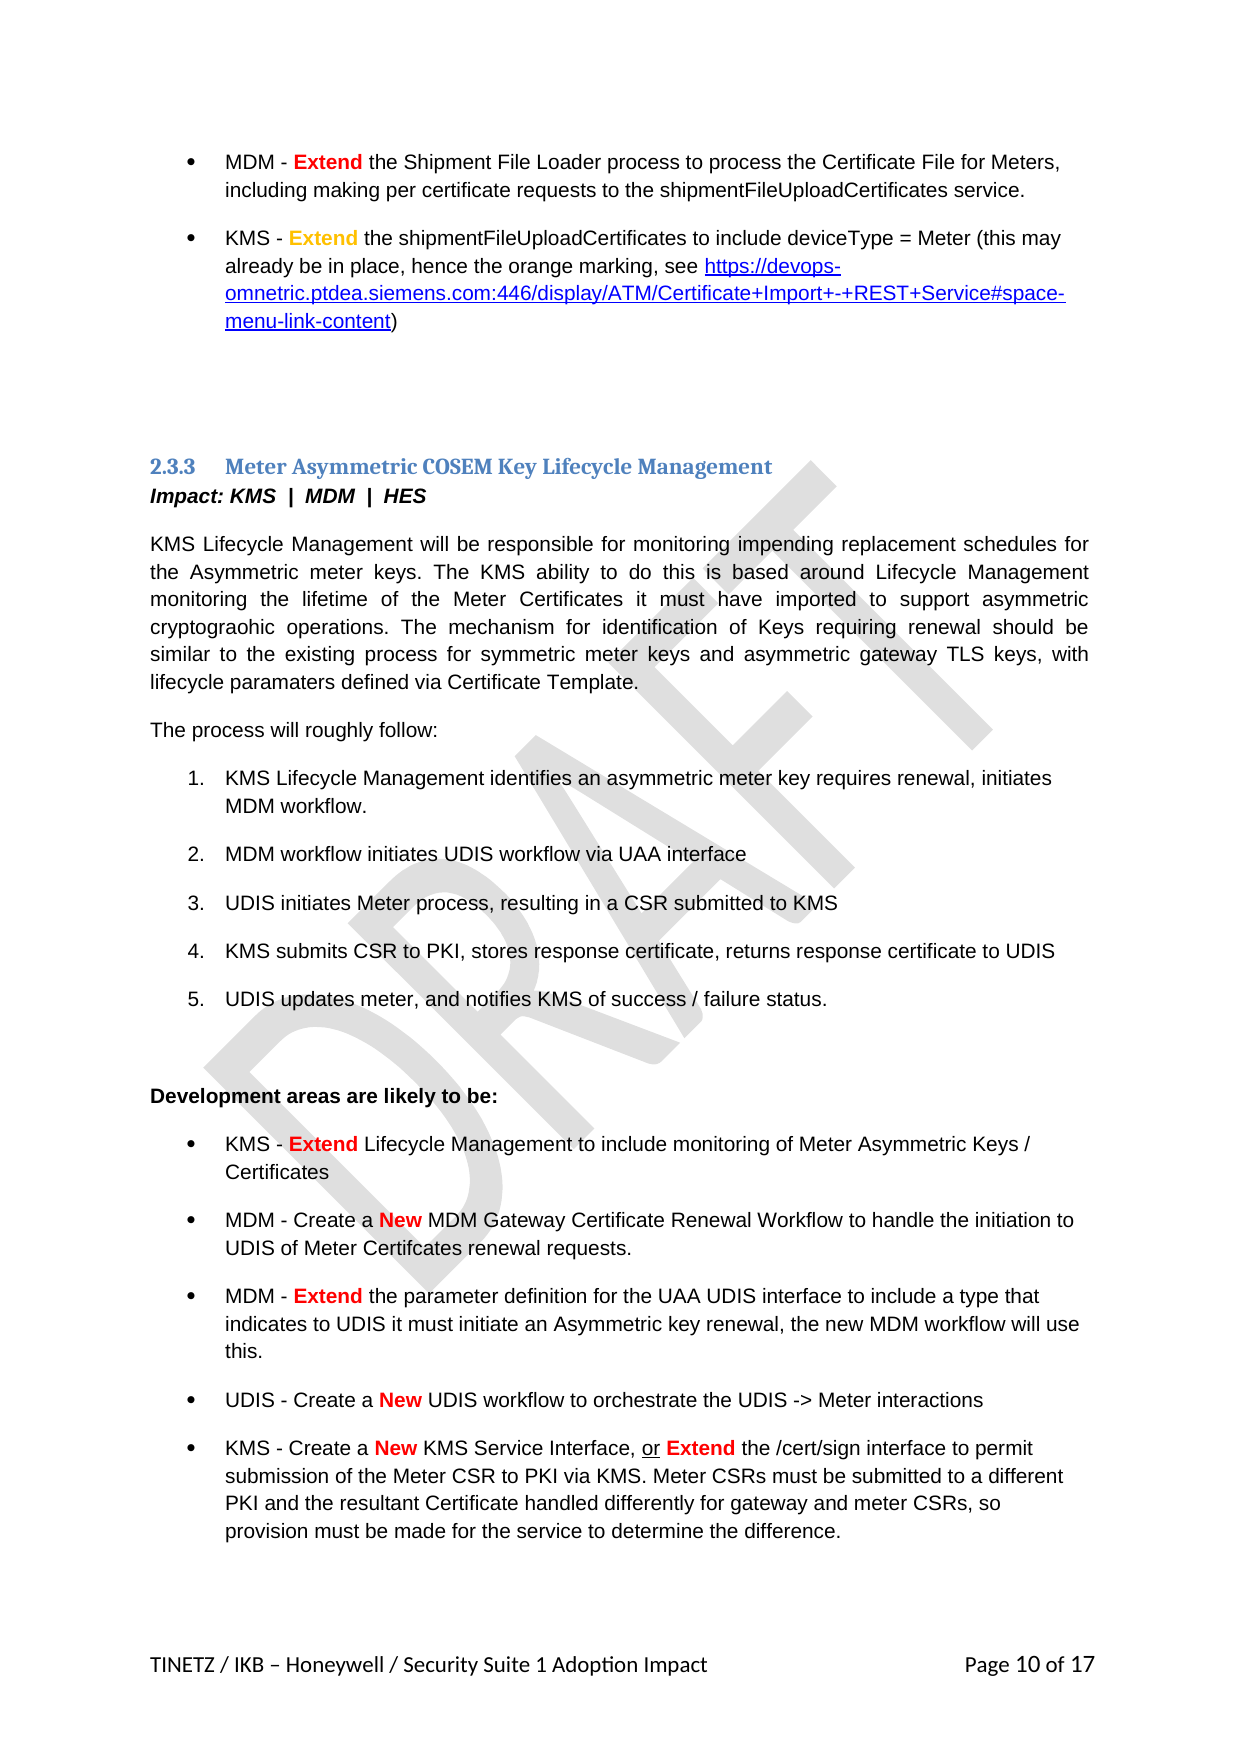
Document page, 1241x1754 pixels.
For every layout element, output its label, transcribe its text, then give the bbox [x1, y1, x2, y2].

list UDIS initiates Meter process, resulting in a CSR submitted to KMS [187, 890, 1090, 914]
text KMS Lifecycle Management will be responsible for monitoring impending replacement schedules for the Asymmetric meter keys. The KMS ability to do this is based around Lifecycle Management monitoring the lifetime of the Meter Certificates it must have imported to support asymmetric cryptograohic operations. The mechanism for identification of Keys requiring renewal should be similar to the existing process for symmetric meter keys and asymmetric gateway TLS keys, with lifecycle paramaters defined via Certificate Template. [150, 532, 1090, 693]
list MDM - Extend the Shipment File Loader process to process the Certificate File for Meters, including making per certificate requests to the shipmentFileUploadCertificates service. [187, 150, 1090, 202]
text The process will roughly follow: [150, 718, 1090, 742]
list UDIS updates meter, and notifies KMS of success / failure status. [187, 987, 1090, 1011]
list KMS - Extend the shipmentFileUploadCertificates to include deviceType = Meter (this may already be in place, hence the orange marking, see https://devops-omnetric.ptdea.siemens.com:446/display/ATM/Certificate+Import+-+REST+Service#space-menu-link-content) [187, 226, 1090, 332]
text Development areas are likely to be: [150, 1084, 1090, 1108]
list MDM - Extend the parameter definition for the UAA UDIS interface to include a type that indicates to UDIS it must initiate an Asymmetric key renewal, the new MDM workflow will use this. [187, 1284, 1090, 1363]
list KMS - Create a New KMS Service Interface, or Extend the /cert/sign interface to permit submission of the Meter CSR to PKI via KMS. Meter CSRs must be submitted to a different PKI and the resultant Certificate handled differently for gateway and meter CSRs, so provision must be made for the service to determine the difference. [187, 1436, 1090, 1542]
list KMS submits CSR to PKI, stores response certificate, returns response certificate to UDIS [187, 939, 1090, 963]
subtitle Meter Asymmetric COSEM Key Lifecycle Management [150, 453, 1090, 480]
list MDM - Create a New MDM Gateway Certificate Renewal Workflow to handle the initiation to UDIS of Meter Certifcates renewal requests. [187, 1208, 1090, 1259]
list KMS - Extend Lifecycle Management to include monitoring of Meter Asymmetric Keys / Certificates [187, 1132, 1090, 1184]
list MDM workflow initiates UDIS workflow via UAA interface [187, 842, 1090, 866]
list UDIS - Create a New UDIS workflow to orchestrate the UDIS -> Meter interactions [187, 1387, 1090, 1411]
text Impact: KMS | MDM | HES [150, 484, 1090, 508]
list KMS Lifecycle Management identifies an asymmetric meter key requires renewal, initiates MDM workflow. [187, 766, 1090, 818]
